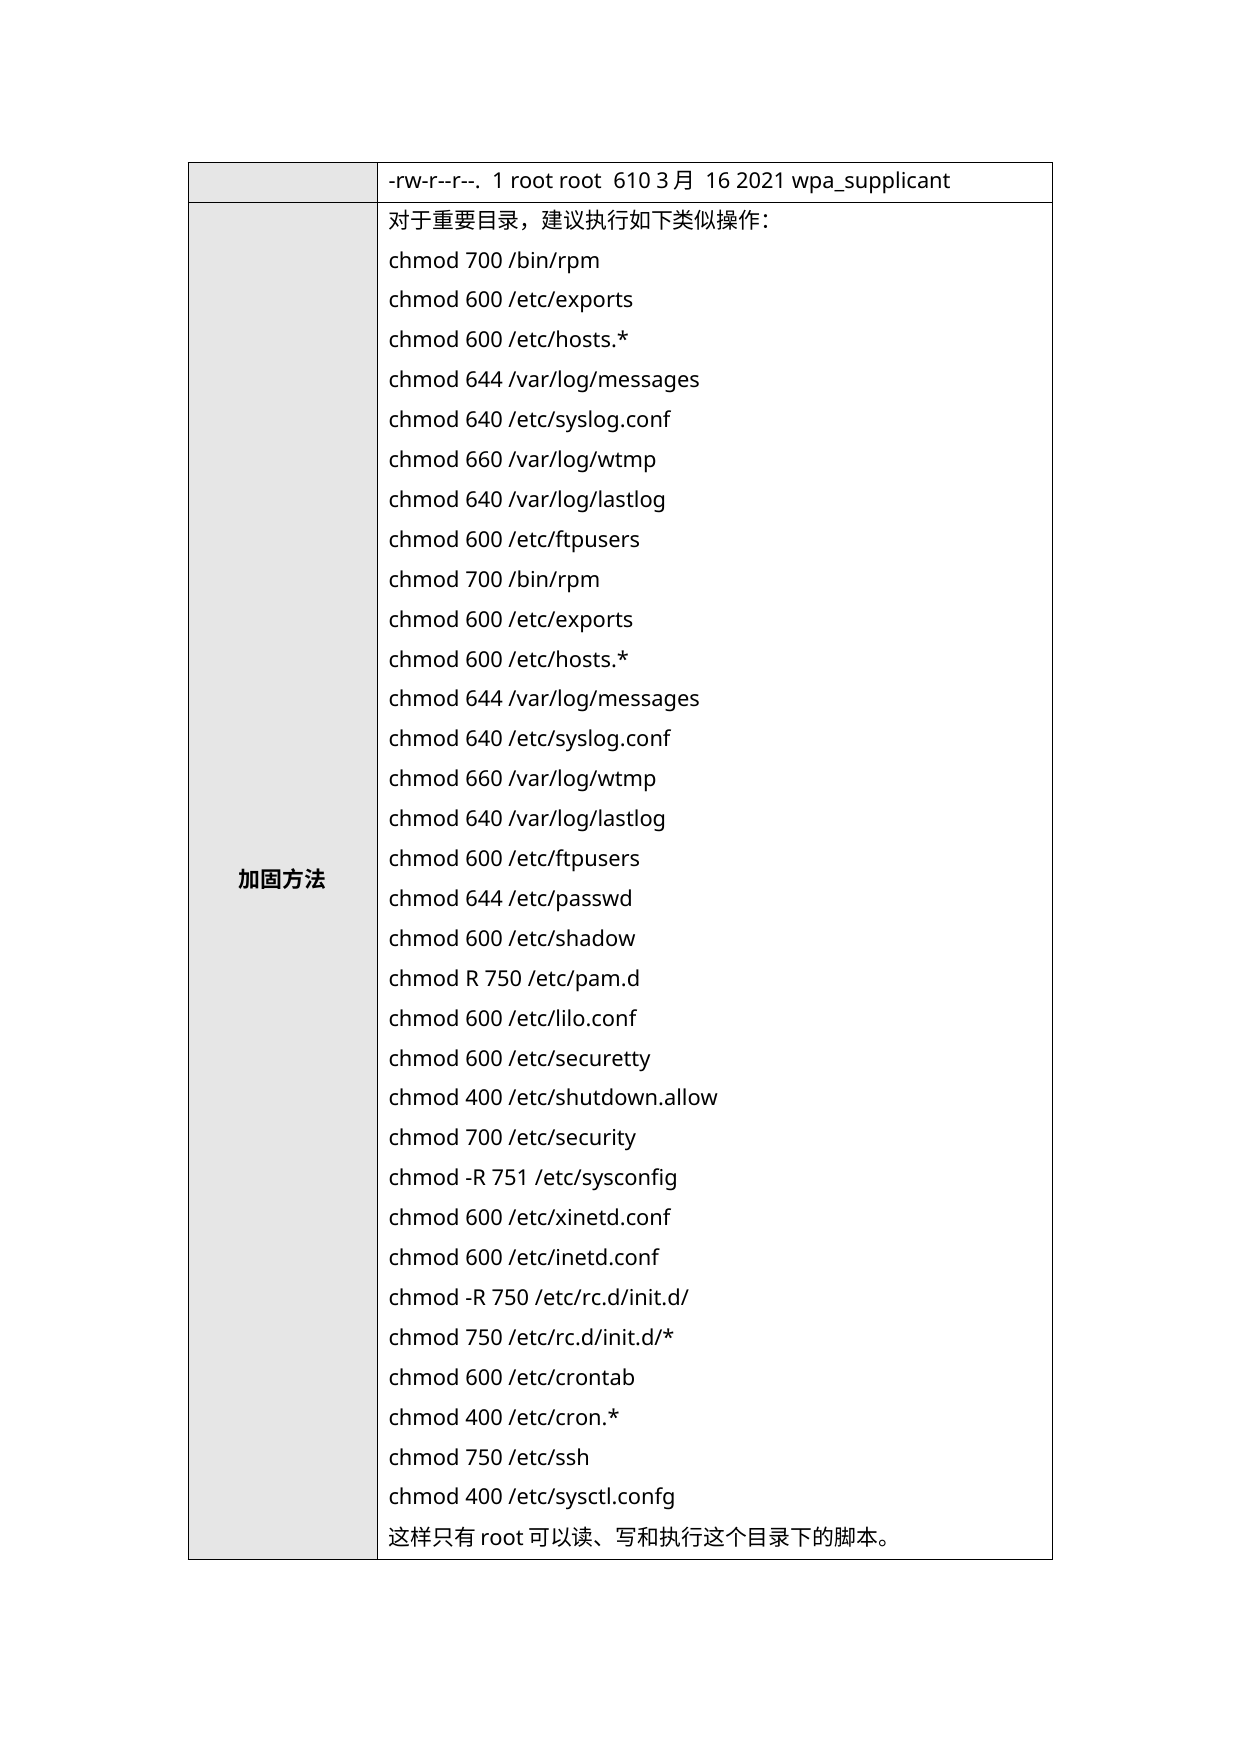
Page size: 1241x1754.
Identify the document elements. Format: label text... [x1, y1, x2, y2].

table_cell 加固方法 [189, 203, 377, 1559]
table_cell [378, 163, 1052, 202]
table_cell 检查结果 [189, 163, 377, 202]
table_cell 对于重要目录，建议执行如下类似操作： chmod 700 /bin/rpm chmod 600 /etc/exports chmod 600 /etc/hosts.* chmod 644 /var/log/messages chmod 640 /etc/syslog.conf chmod 660 /var/log/wtmp chmod 640 /var/log/lastlog chmod 600 /etc/ftpusers chmod 700 /bin/rpm chmod 600 /etc/exports chmod 600 /etc/hosts.* chmod 644 /var/log/messages chmod 640 /etc/syslog.conf chmod 660 /var/log/wtmp chmod 640 /var/log/lastlog chmod 600 /etc/ftpusers chmod 644 /etc/passwd chmod 600 /etc/shadow chmod R 750 /etc/pam.d chmod 600 /etc/lilo.conf chmod 600 /etc/securetty chmod 400 /etc/shutdown.allow chmod 700 /etc/security chmod -R 751 /etc/sysconfig chmod 600 /etc/xinetd.conf chmod 600 /etc/inetd.conf chmod -R 750 /etc/rc.d/init.d/ chmod 750 /etc/rc.d/init.d/* chmod 600 /etc/crontab chmod 400 /etc/cron.* chmod 750 /etc/ssh chmod 400 /etc/sysctl.confg 这样只有root可以读、写和执行这个目录下的脚本。 [378, 203, 1052, 1559]
